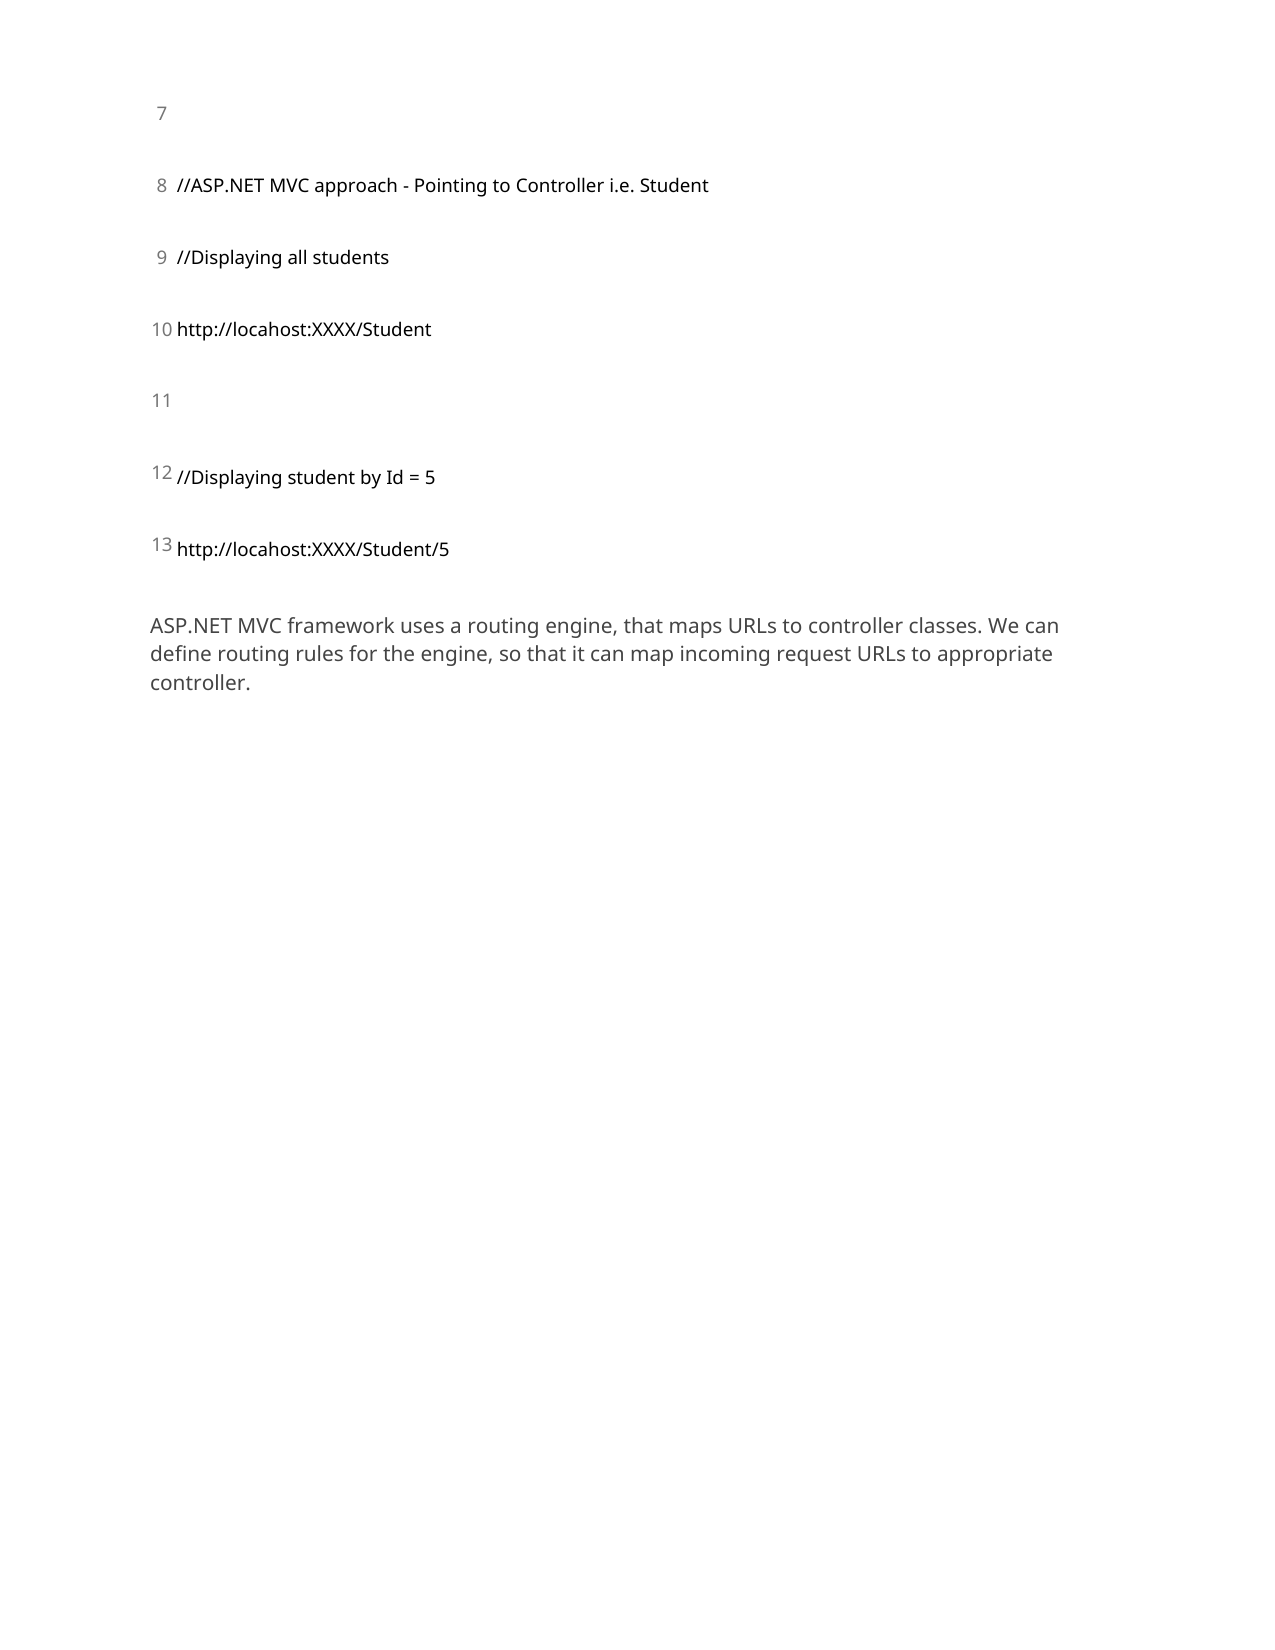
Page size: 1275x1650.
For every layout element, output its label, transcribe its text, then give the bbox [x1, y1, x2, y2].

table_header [149, 94, 175, 611]
text ASP.NET MVC framework uses a routing engine, that maps URLs to controller classes. We can define routing rules for the engine, so that it can map incoming request URLs to appropriate controller.Practically, when a user types a URL in a browser window for an ASP.NET MVC application and presses “go” button, routing engine uses routing rules that are defined in Global.asax file in order to parse the URL and find out the path of corresponding controller. You can find complete details of ASP.NET MVC Routing here. [150, 611, 1125, 696]
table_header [175, 94, 1133, 611]
